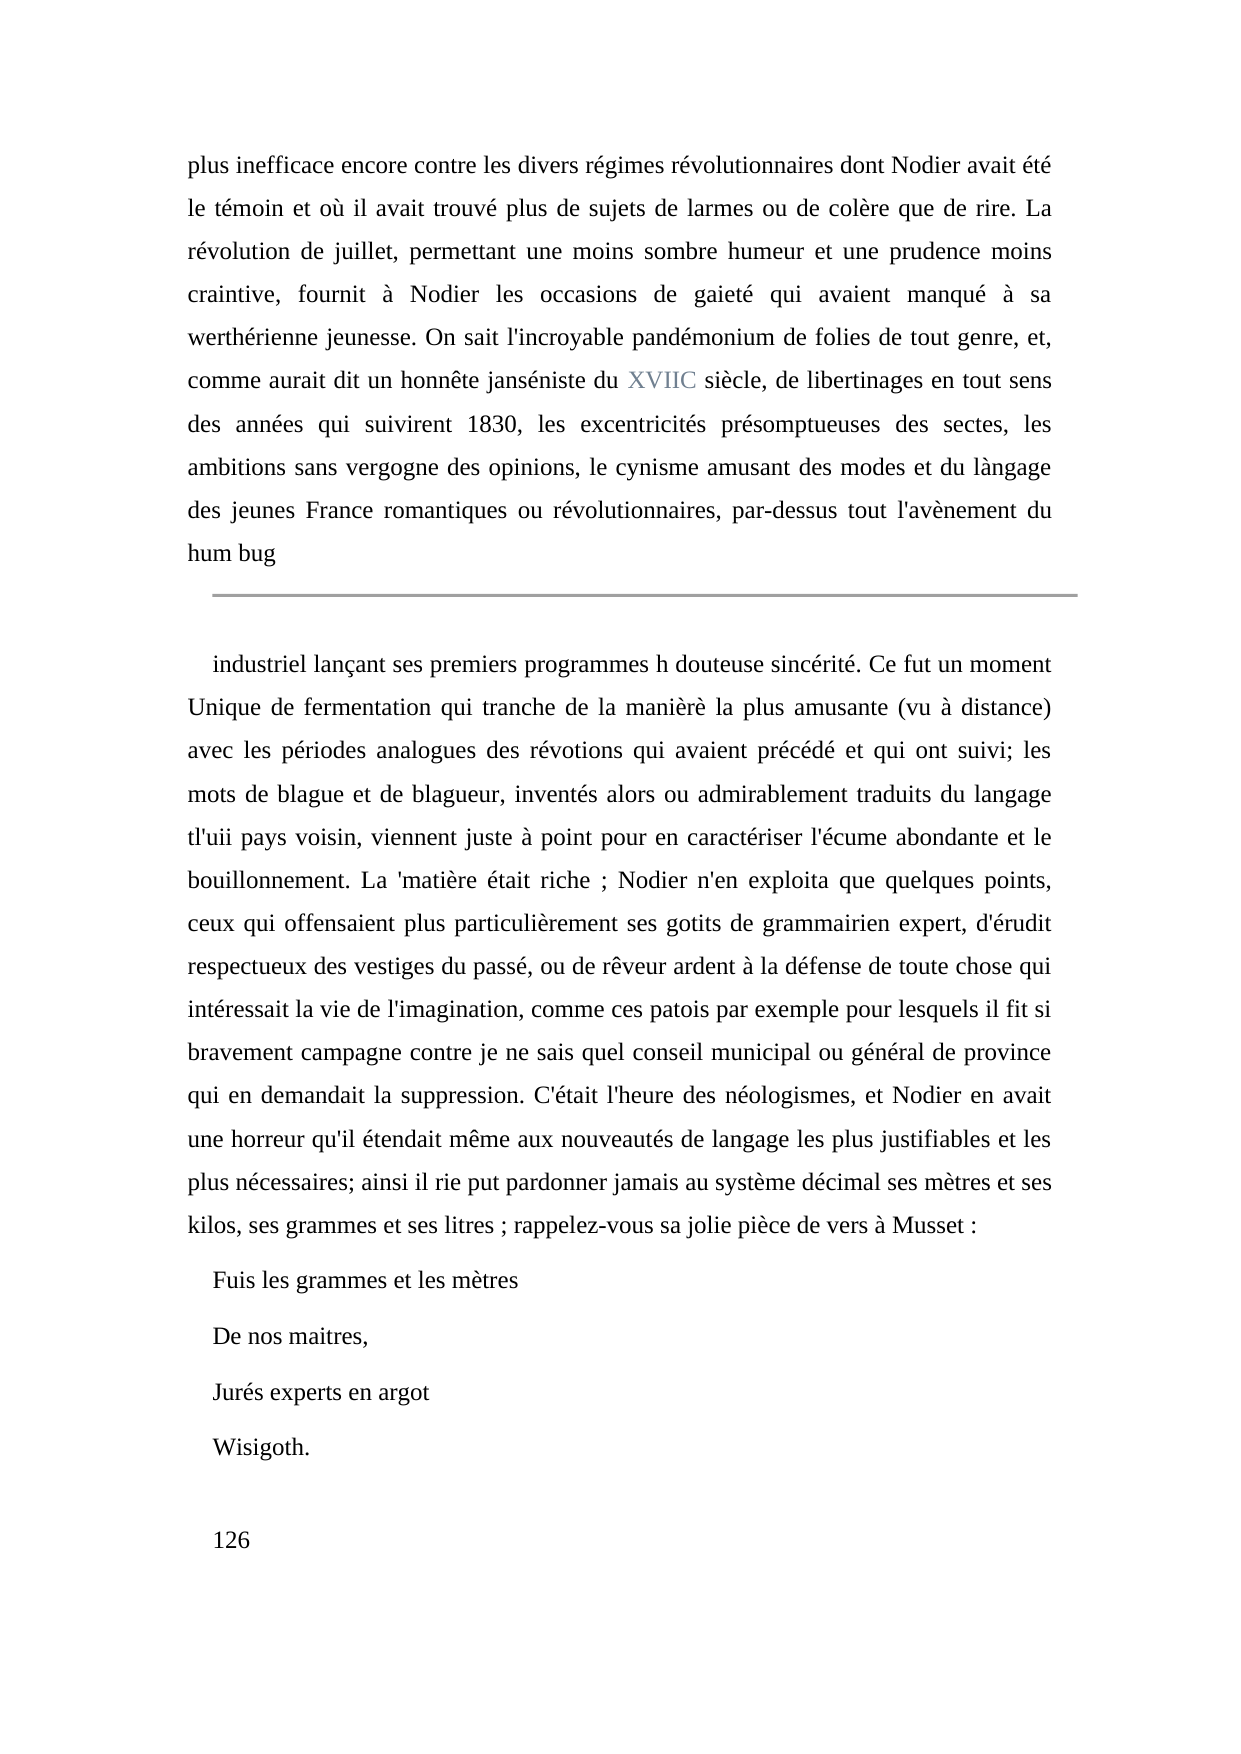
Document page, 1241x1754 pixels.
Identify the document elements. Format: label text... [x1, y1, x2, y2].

text Jurés experts en argot [187, 1377, 1053, 1406]
text industriel lançant ses premiers programmes h douteuse sincérité. Ce fut un moment Unique de fermentation qui tranche de la manièrè la plus amusante (vu à distance) avec les périodes analogues des révotions qui avaient précédé et qui ont suivi; les mots de blague et de blagueur, inventés alors ou admirablement traduits du langage tl'uii pays voisin, viennent juste à point pour en caractériser l'écume abondante et le bouillonnement. La 'matière était riche ; Nodier n'en exploita que quelques points, ceux qui offensaient plus particulièrement ses gotits de grammairien expert, d'érudit respectueux des vestiges du passé, ou de rêveur ardent à la défense de toute chose qui intéressait la vie de l'imagination, comme ces patois par exemple pour lesquels il fit si bravement campagne contre je ne sais quel conseil municipal ou général de province qui en demandait la suppression. C'était l'heure des néologismes, et Nodier en avait une horreur qu'il étendait même aux nouveautés de langage les plus justifiables et les plus nécessaires; ainsi il rie put pardonner jamais au système décimal ses mètres et ses kilos, ses grammes et ses litres ; rappelez-vous sa jolie pièce de vers à Musset : [187, 649, 1053, 1239]
text Wisigoth. [187, 1432, 1053, 1461]
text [187, 150, 1053, 567]
text De nos maitres, [187, 1321, 1053, 1350]
text Fuis les grammes et les mètres [187, 1266, 1053, 1294]
